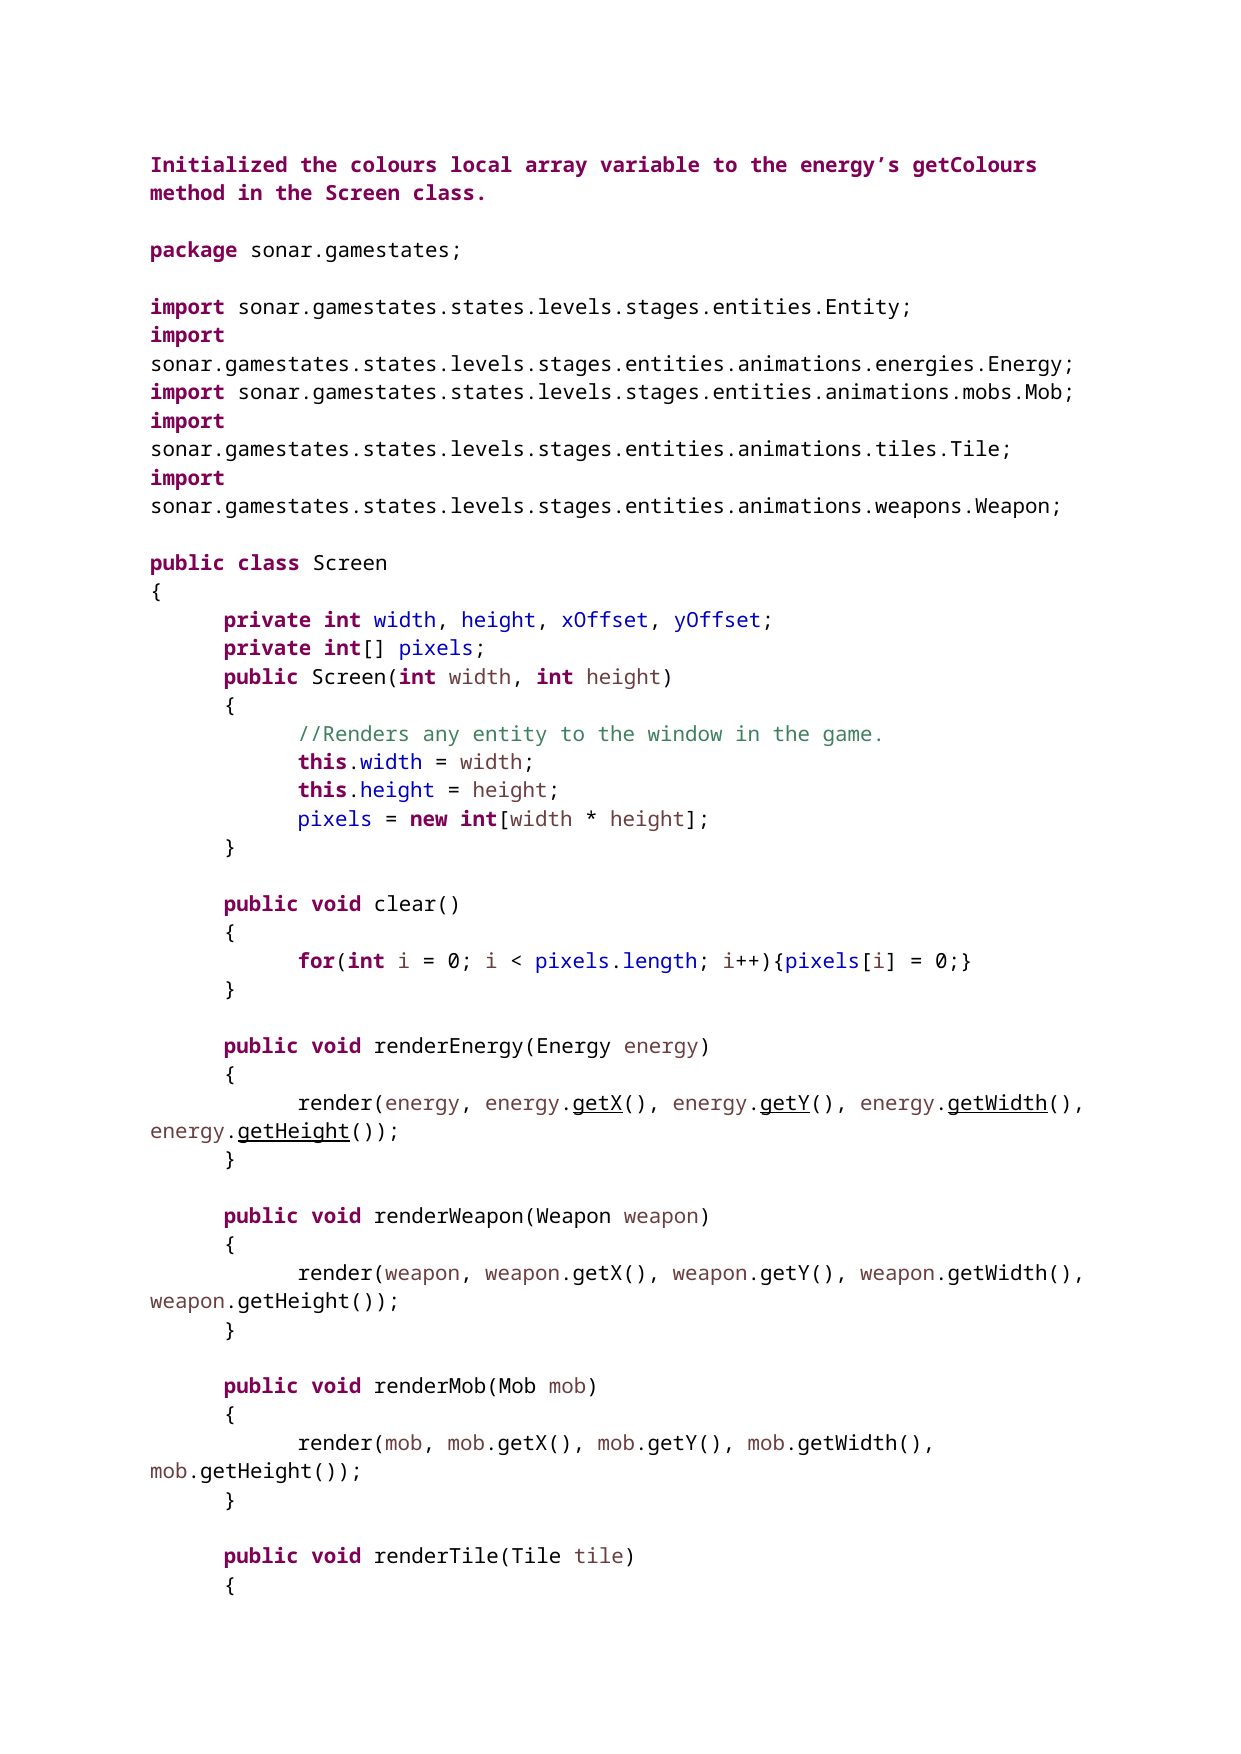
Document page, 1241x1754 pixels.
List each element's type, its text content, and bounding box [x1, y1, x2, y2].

text render(weapon, weapon.getX(), weapon.getY(), weapon.getWidth(), weapon.getHeight()); [150, 1258, 1090, 1315]
text { [150, 577, 1090, 605]
text render(energy, energy.getX(), energy.getY(), energy.getWidth(), energy.getHeight()); [150, 1088, 1090, 1144]
text for(int i = 0; i < pixels.length; i++){pixels[i] = 0;} [150, 946, 1090, 974]
text this.width = width; [150, 747, 1090, 776]
text public class Screen [150, 548, 1090, 577]
text } [150, 1144, 1090, 1173]
text Initialized the colours local array variable to the energy’s getColours method in the Screen class. [150, 150, 1090, 207]
text } [150, 832, 1090, 861]
text public void renderEnergy(Energy energy) [150, 1031, 1090, 1059]
text } [150, 1485, 1090, 1513]
text import sonar.gamestates.states.levels.stages.entities.Entity; [150, 292, 1090, 321]
text { [150, 917, 1090, 946]
text { [150, 1229, 1090, 1258]
text private int[] pixels; [150, 633, 1090, 662]
text import sonar.gamestates.states.levels.stages.entities.animations.weapons.Weapon; [150, 463, 1090, 520]
text } [150, 1315, 1090, 1343]
text public void clear() [150, 889, 1090, 917]
text package sonar.gamestates; [150, 235, 1090, 264]
text import sonar.gamestates.states.levels.stages.entities.animations.tiles.Tile; [150, 406, 1090, 463]
text public Screen(int width, int height) [150, 662, 1090, 690]
text { [150, 1059, 1090, 1088]
text private int width, height, xOffset, yOffset; [150, 605, 1090, 633]
text public void renderMob(Mob mob) [150, 1371, 1090, 1399]
text pixels = new int[width * height]; [150, 804, 1090, 832]
text public void renderTile(Tile tile) [150, 1541, 1090, 1570]
text { [150, 690, 1090, 719]
text public void renderWeapon(Weapon weapon) [150, 1201, 1090, 1229]
text render(mob, mob.getX(), mob.getY(), mob.getWidth(), mob.getHeight()); [150, 1428, 1090, 1485]
text import sonar.gamestates.states.levels.stages.entities.animations.mobs.Mob; [150, 377, 1090, 406]
text { [150, 1399, 1090, 1428]
text this.height = height; [150, 776, 1090, 804]
text //Renders any entity to the window in the game. [150, 719, 1090, 747]
text { [150, 1570, 1090, 1598]
text } [150, 974, 1090, 1003]
text import sonar.gamestates.states.levels.stages.entities.animations.energies.Energy; [150, 321, 1090, 377]
